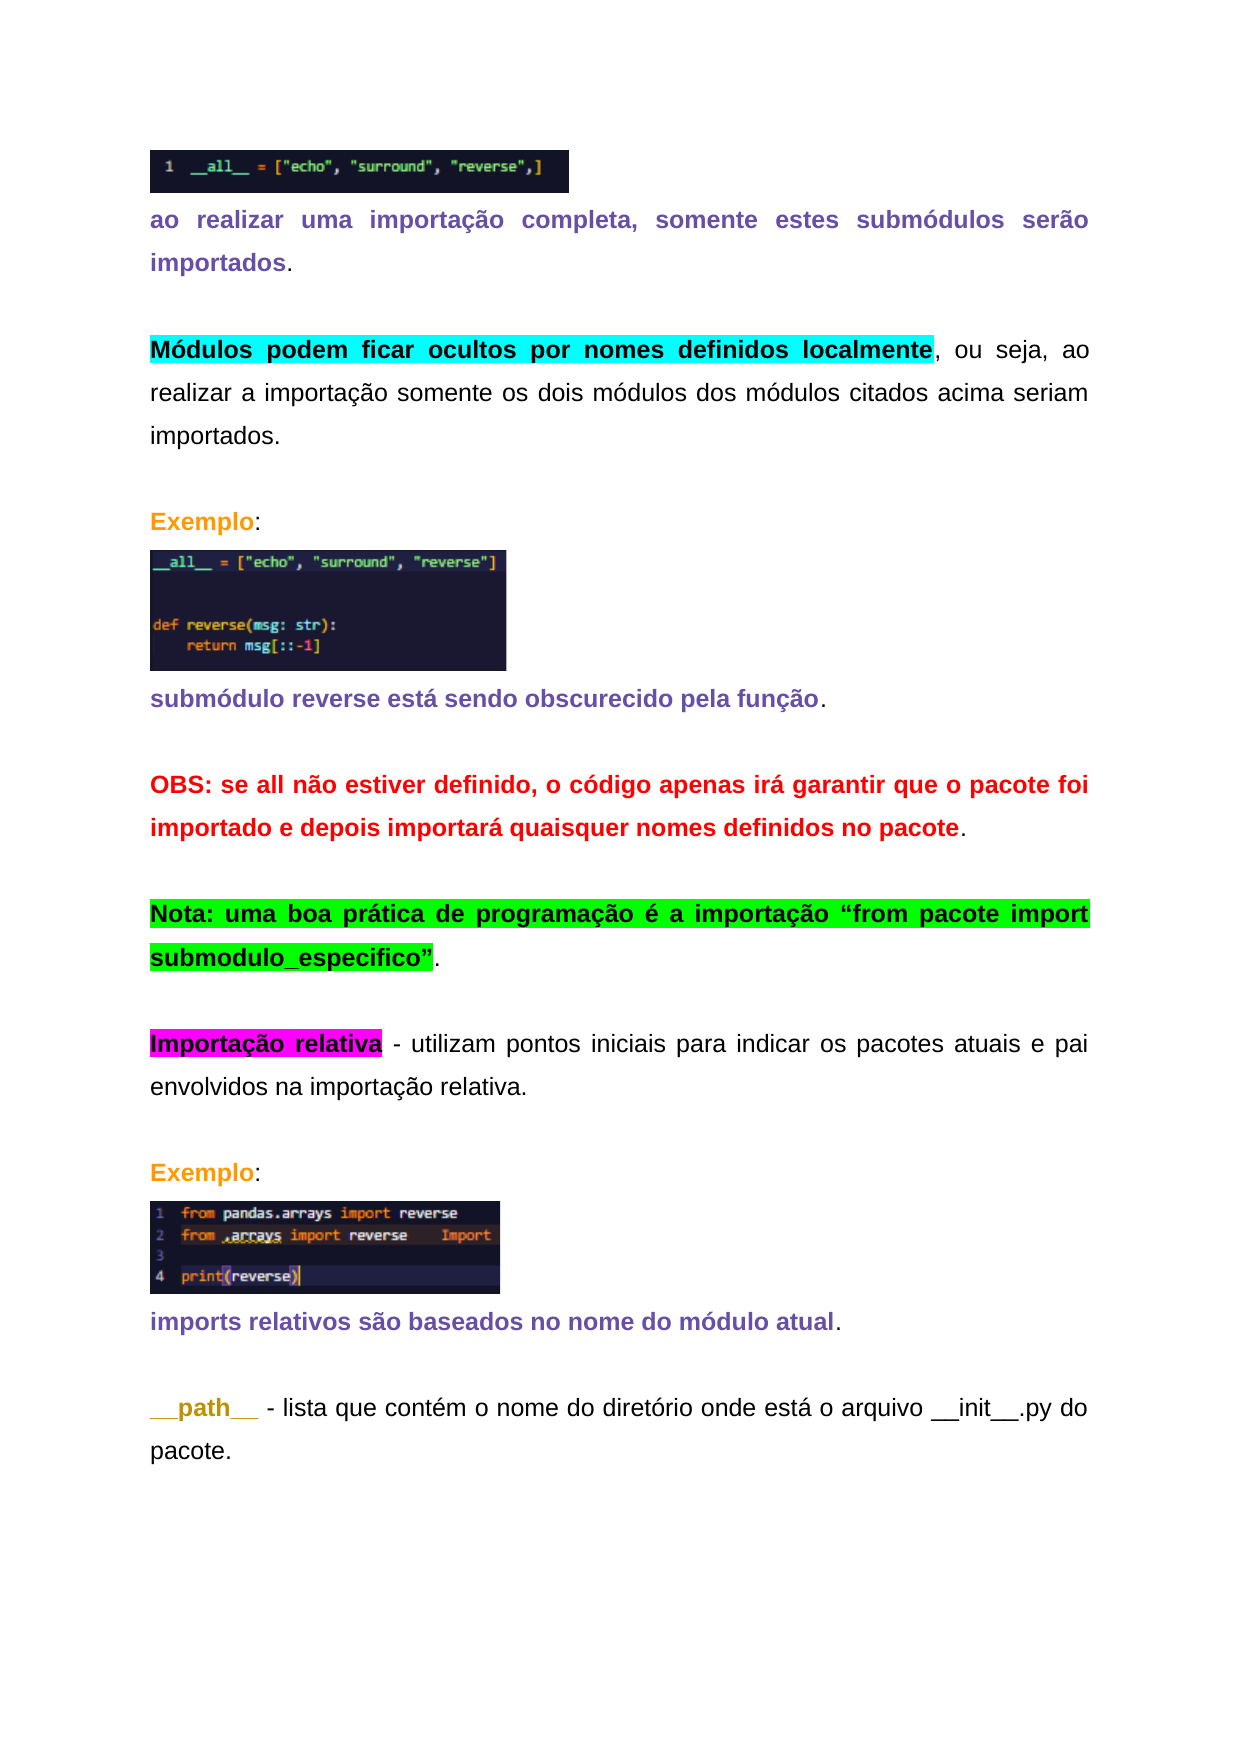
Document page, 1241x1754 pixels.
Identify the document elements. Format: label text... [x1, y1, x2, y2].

picture [150, 150, 569, 193]
text imports relativos são baseados no nome do módulo atual. [150, 1307, 1090, 1335]
text __path__ - lista que contém o nome do diretório onde está o arquivo __init__.py do pacote. [150, 1393, 1090, 1465]
text submódulo reverse está sendo obscurecido pela função. [150, 684, 1090, 712]
picture [150, 550, 507, 671]
text Exemplo: [150, 507, 1090, 536]
text Nota: uma boa prática de programação é a importação “from pacote import submodulo_especifico”. [150, 928, 1090, 971]
picture [150, 1201, 501, 1294]
text Importação relativa - utilizam pontos iniciais para indicar os pacotes atuais e pai envolvidos na importação relativa. [150, 1029, 1090, 1101]
text OBS: se all não estiver definido, o código apenas irá garantir que o pacote foi importado e depois importará quaisquer nomes definidos no pacote. [150, 770, 1090, 842]
text ao realizar uma importação completa, somente estes submódulos serão importados. [150, 205, 1090, 277]
text Exemplo: [150, 1158, 1090, 1187]
text Módulos podem ficar ocultos por nomes definidos localmente, ou seja, ao realizar a importação somente os dois módulos dos módulos citados acima seriam importados. [150, 335, 1090, 450]
